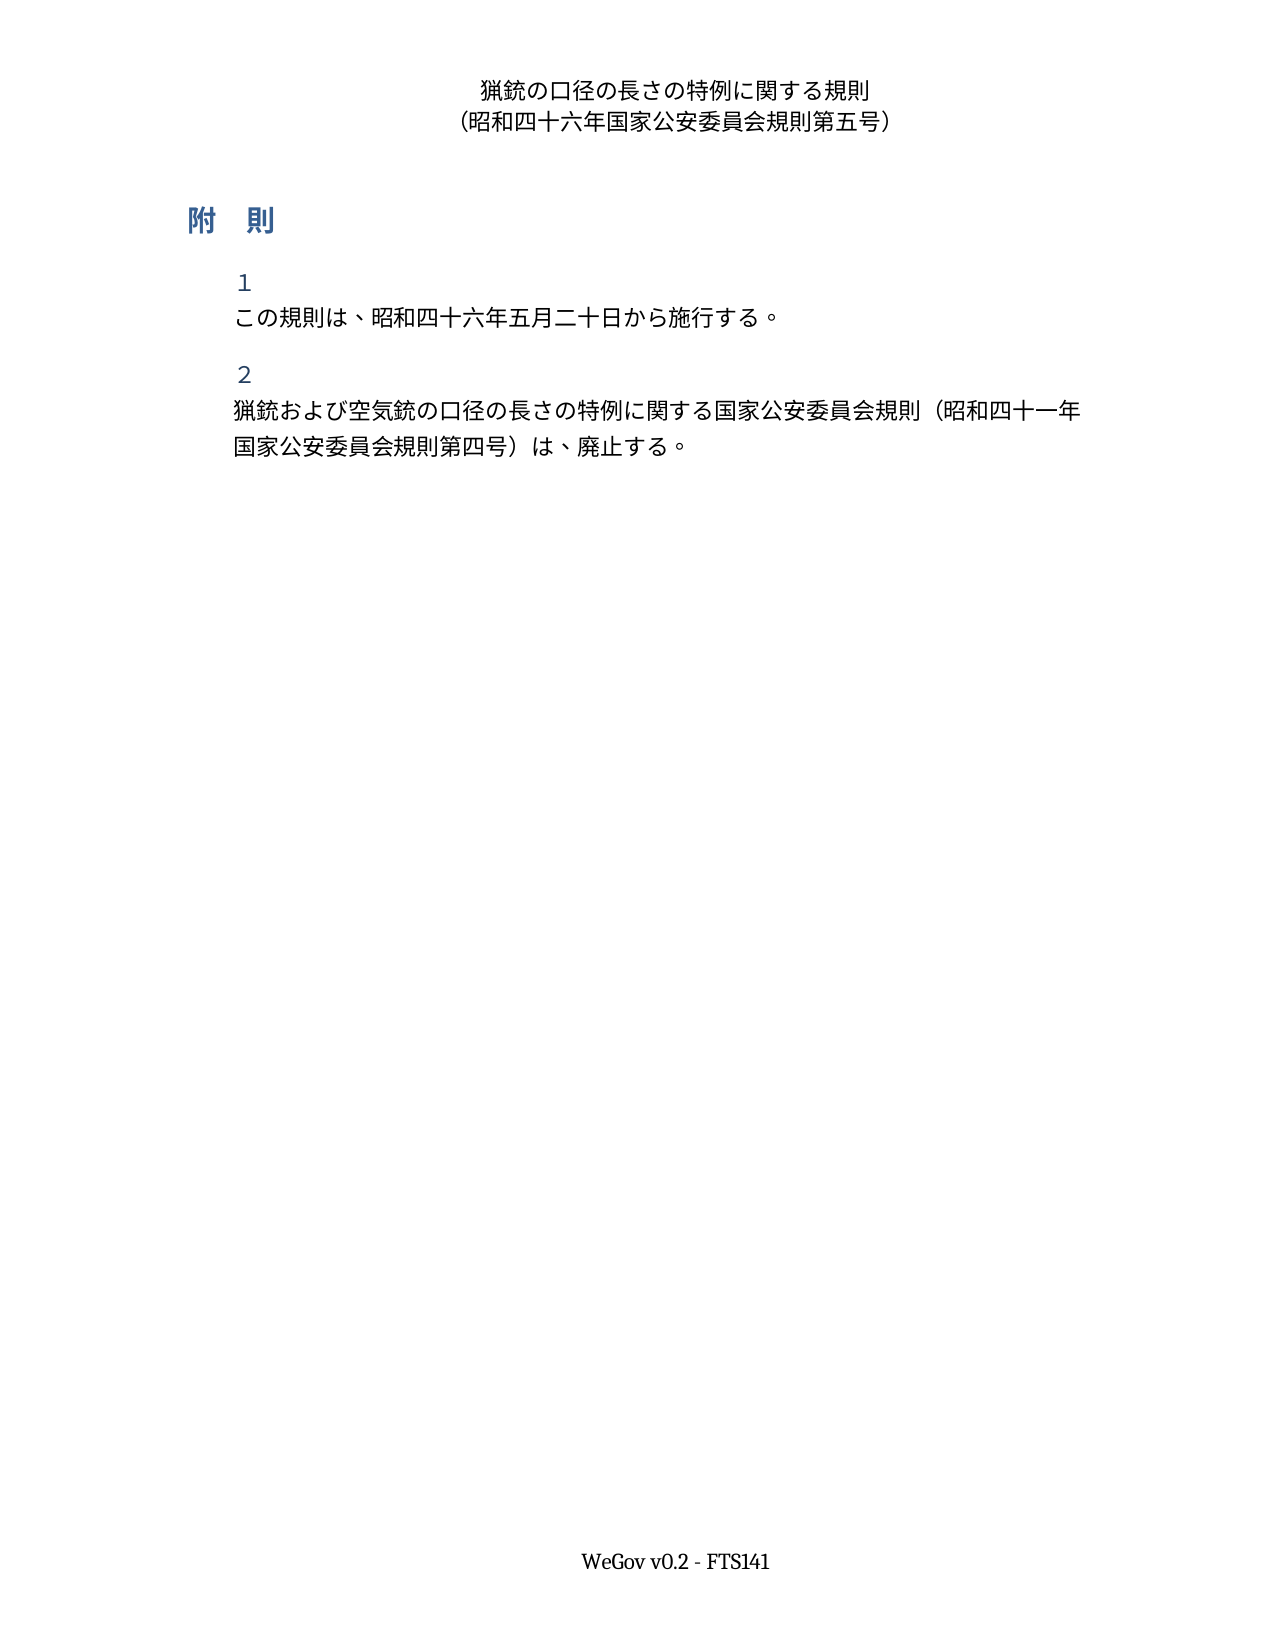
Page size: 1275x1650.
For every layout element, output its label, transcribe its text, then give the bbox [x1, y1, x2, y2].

subtitle １ [233, 266, 1087, 298]
subtitle ２ [233, 359, 1087, 390]
text この規則は、昭和四十六年五月二十日から施行する。 [233, 302, 1087, 334]
text 猟銃および空気銃の口径の長さの特例に関する国家公安委員会規則（昭和四十一年国家公安委員会規則第四号）は、廃止する。 [233, 395, 1087, 462]
subtitle 附 則 [187, 200, 1087, 240]
